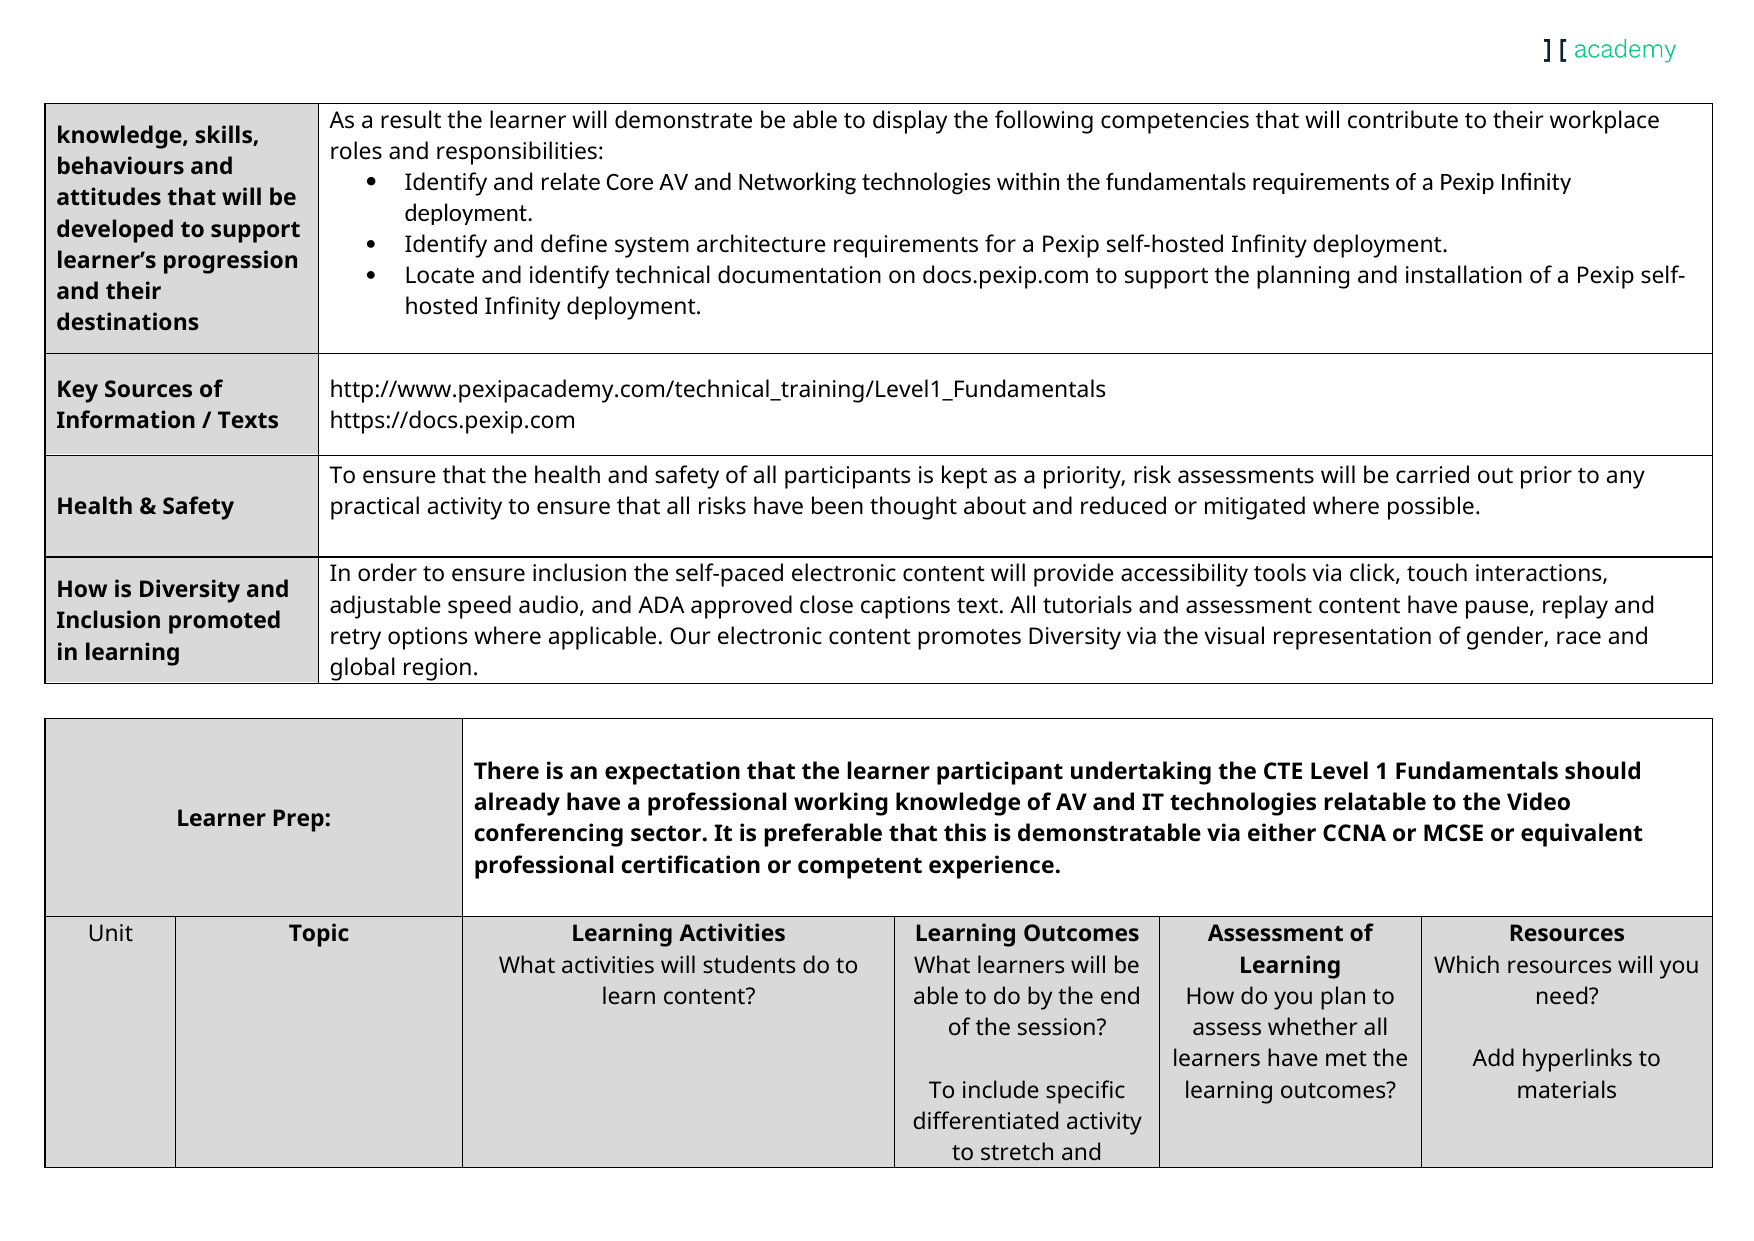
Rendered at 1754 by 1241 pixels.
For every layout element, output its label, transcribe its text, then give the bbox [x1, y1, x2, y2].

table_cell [46, 104, 318, 353]
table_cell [319, 104, 1712, 353]
table_cell Topic [176, 917, 462, 1167]
picture [1521, 16, 1699, 85]
table_cell http://www.pexipacademy.com/technical_training/Level1_Fundamentals https://docs.pexip.com [319, 354, 1712, 454]
table_header Learner Prep: [46, 719, 462, 916]
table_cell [1422, 917, 1712, 1167]
table_cell How is Diversity and Inclusion promoted in learning [46, 558, 318, 682]
table_cell To ensure that the health and safety of all participants is kept as a priority, risk assessments will be carried out prior to any practical activity to ensure that all risks have been thought about and reduced or mitigated where possible. [319, 456, 1712, 556]
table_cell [1160, 917, 1421, 1167]
table_cell Unit [46, 917, 175, 1167]
table_cell In order to ensure inclusion the self-paced electronic content will provide accessibility tools via click, touch interactions, adjustable speed audio, and ADA approved close captions text. All tutorials and assessment content have pause, replay and retry options where applicable. Our electronic content promotes Diversity via the visual representation of gender, race and global region. [319, 558, 1712, 682]
table_cell Key Sources of Information / Texts [46, 354, 318, 454]
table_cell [463, 917, 894, 1167]
table_header There is an expectation that the learner participant undertaking the CTE Level 1 Fundamentals should already have a professional working knowledge of AV and IT technologies relatable to the Video conferencing sector. It is preferable that this is demonstratable via either CCNA or MCSE or equivalent professional certification or competent experience. [463, 719, 1712, 916]
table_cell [895, 917, 1159, 1167]
table_cell Health & Safety [46, 456, 318, 556]
